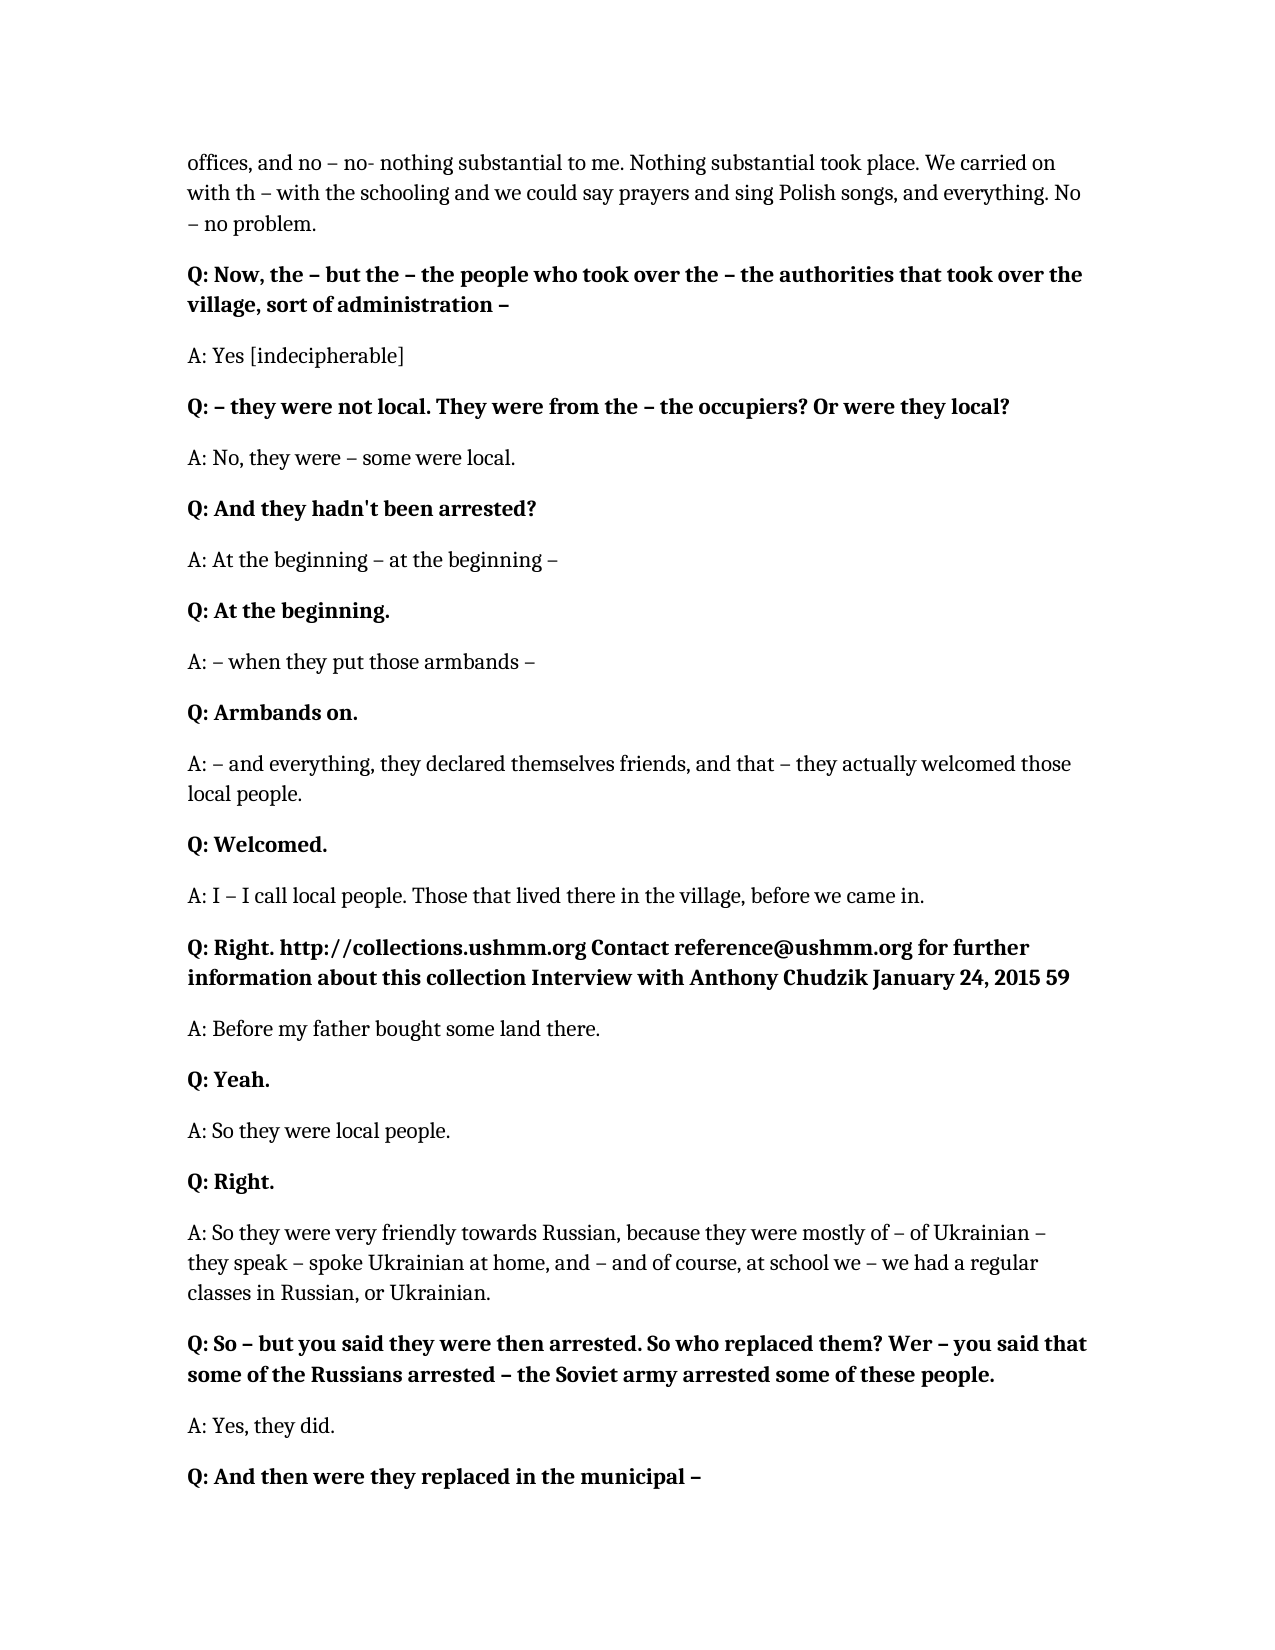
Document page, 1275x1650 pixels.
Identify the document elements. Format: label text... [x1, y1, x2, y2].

text Q: So – but you said they were then arrested. So who replaced them? Wer – you said that some of the Russians arrested – the Soviet army arrested some of these people. [187, 1331, 1087, 1388]
text A: Yes, they did. [187, 1412, 1087, 1439]
text A: So they were very friendly towards Russian, because they were mostly of – of Ukrainian – they speak – spoke Ukrainian at home, and – and of course, at school we – we had a regular classes in Russian, or Ukrainian. [187, 1220, 1087, 1307]
text Q: And then were they replaced in the municipal – [187, 1463, 1087, 1490]
text A: Before my father bought some land there. [187, 1016, 1087, 1042]
text A: I – I call local people. Those that lived there in the village, before we came in. [187, 883, 1087, 910]
text Q: Welcomed. [187, 832, 1087, 859]
text Q: Yeah. [187, 1067, 1087, 1093]
text A: – and everything, they declared themselves friends, and that – they actually welcomed those local people. [187, 751, 1087, 808]
text Q: – they were not local. They were from the – the occupiers? Or were they local? [187, 394, 1087, 420]
text A: So they were local people. [187, 1118, 1087, 1144]
text Q: Right. [187, 1169, 1087, 1195]
text Q: Right. http://collections.ushmm.org Contact reference@ushmm.org for further information about this collection Interview with Anthony Chudzik January 24, 2015 59 [187, 934, 1087, 991]
text Q: Now, the – but the – the people who took over the – the authorities that took over the village, sort of administration – [187, 261, 1087, 318]
text Q: And they hadn't been arrested? [187, 496, 1087, 522]
text A: – when they put those armbands – [187, 649, 1087, 675]
text A: At the beginning – at the beginning – [187, 547, 1087, 573]
text A: No, they were – some were local. [187, 445, 1087, 471]
text A: Yes [indecipherable] [187, 343, 1087, 369]
text Q: Armbands on. [187, 700, 1087, 726]
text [187, 150, 1087, 237]
text Q: At the beginning. [187, 598, 1087, 624]
